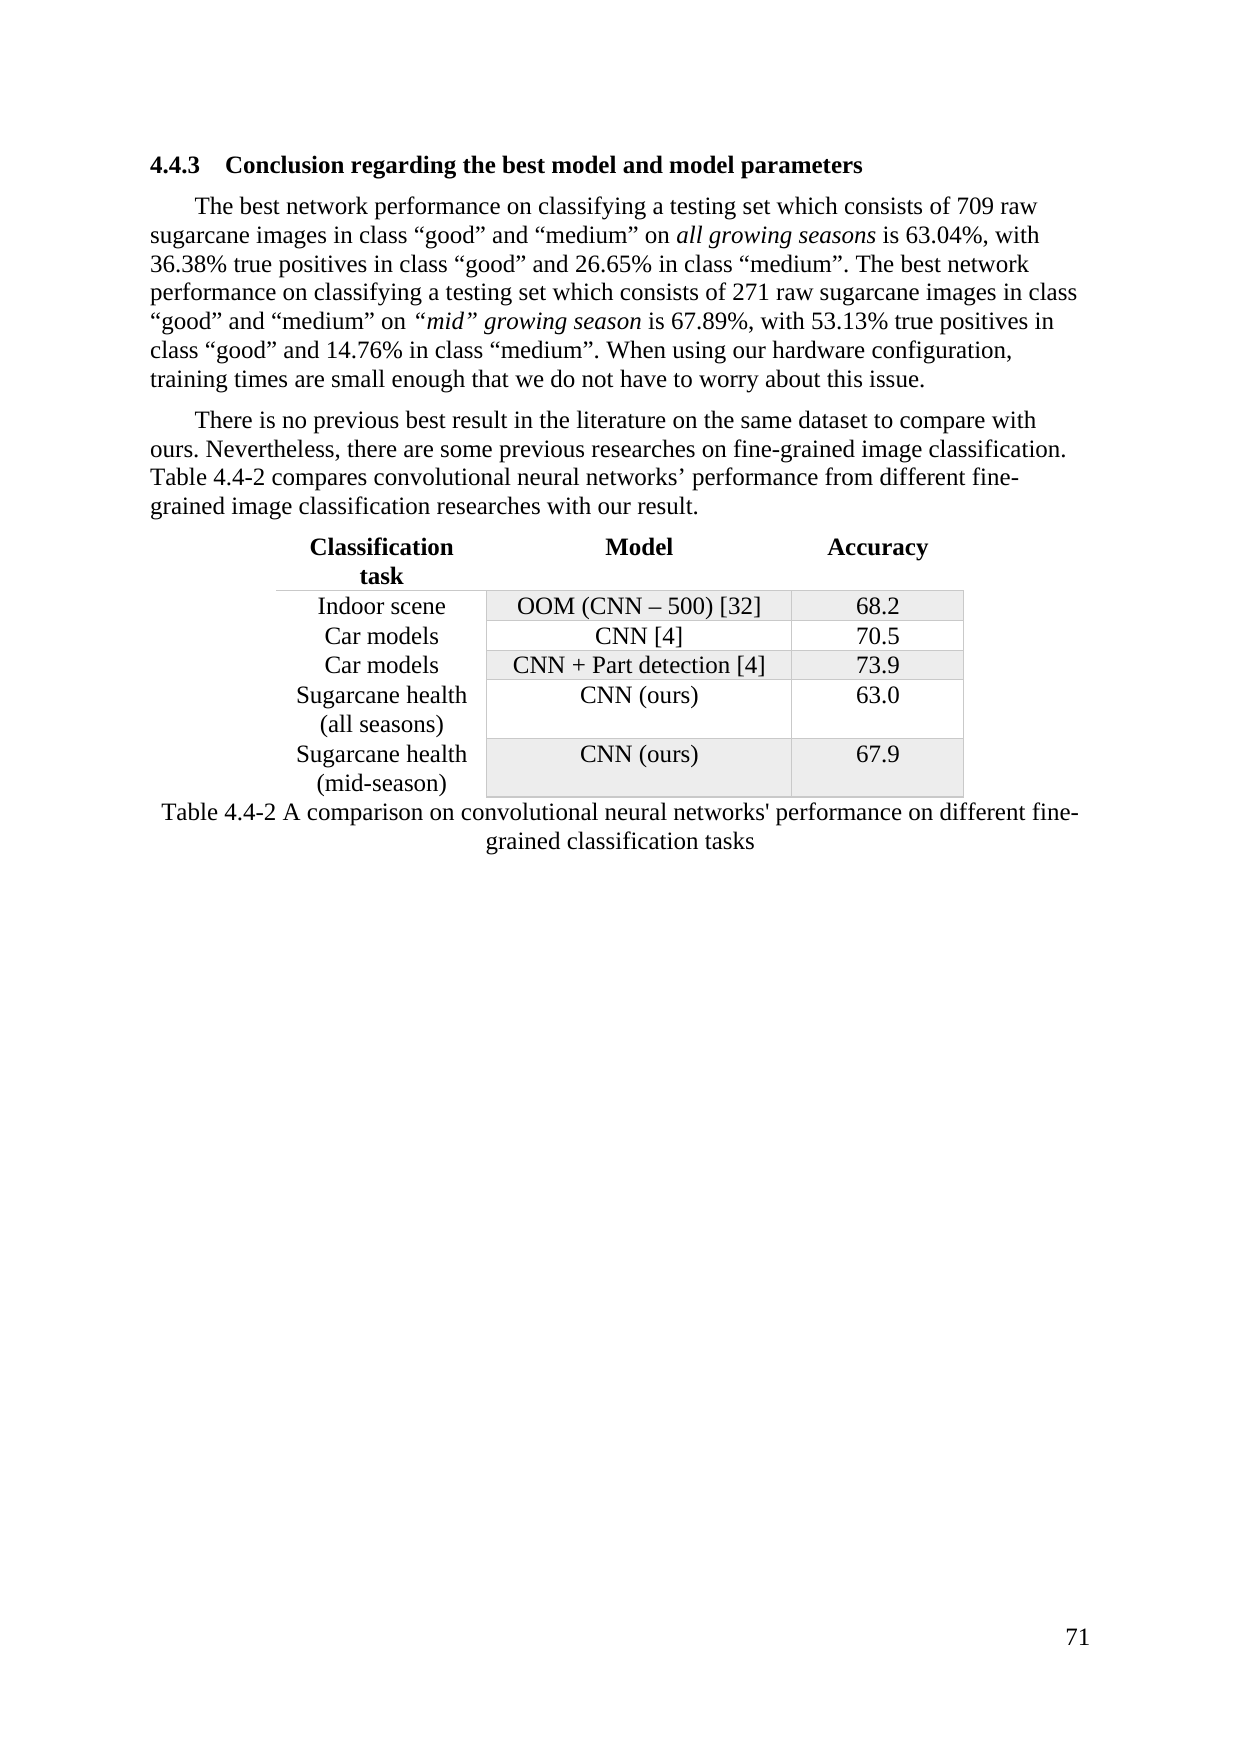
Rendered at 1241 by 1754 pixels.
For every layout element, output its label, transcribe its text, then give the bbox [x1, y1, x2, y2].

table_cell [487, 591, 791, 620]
text The best network performance on classifying a testing set which consists of 709 raw sugarcane images in class “good” and “medium” on all growing seasons is 63.04%, with 36.38% true positives in class “good” and 26.65% in class “medium”. The best network performance on classifying a testing set which consists of 271 raw sugarcane images in class “good” and “medium” on “mid” growing season is 67.89%, with 53.13% true positives in class “good” and 14.76% in class “medium”. When using our hardware configuration, training times are small enough that we do not have to worry about this issue. [150, 191, 1090, 392]
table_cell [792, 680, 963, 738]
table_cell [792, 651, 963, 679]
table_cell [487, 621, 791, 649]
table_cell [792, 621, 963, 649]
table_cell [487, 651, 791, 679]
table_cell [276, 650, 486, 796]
text Table 4.4-2 A comparison on convolutional neural networks' performance on different fine-grained classification tasks [150, 797, 1090, 855]
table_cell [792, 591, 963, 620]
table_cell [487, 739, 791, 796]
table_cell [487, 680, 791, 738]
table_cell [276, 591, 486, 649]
text There is no previous best result in the literature on the same dataset to compare with ours. Nevertheless, there are some previous researches on fine-grained image classification. Table 4.4-2 compares convolutional neural networks’ performance from different fine-grained image classification researches with our result. [150, 405, 1090, 520]
subtitle Conclusion regarding the best model and model parameters [150, 150, 1090, 179]
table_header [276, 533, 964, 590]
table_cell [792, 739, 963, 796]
